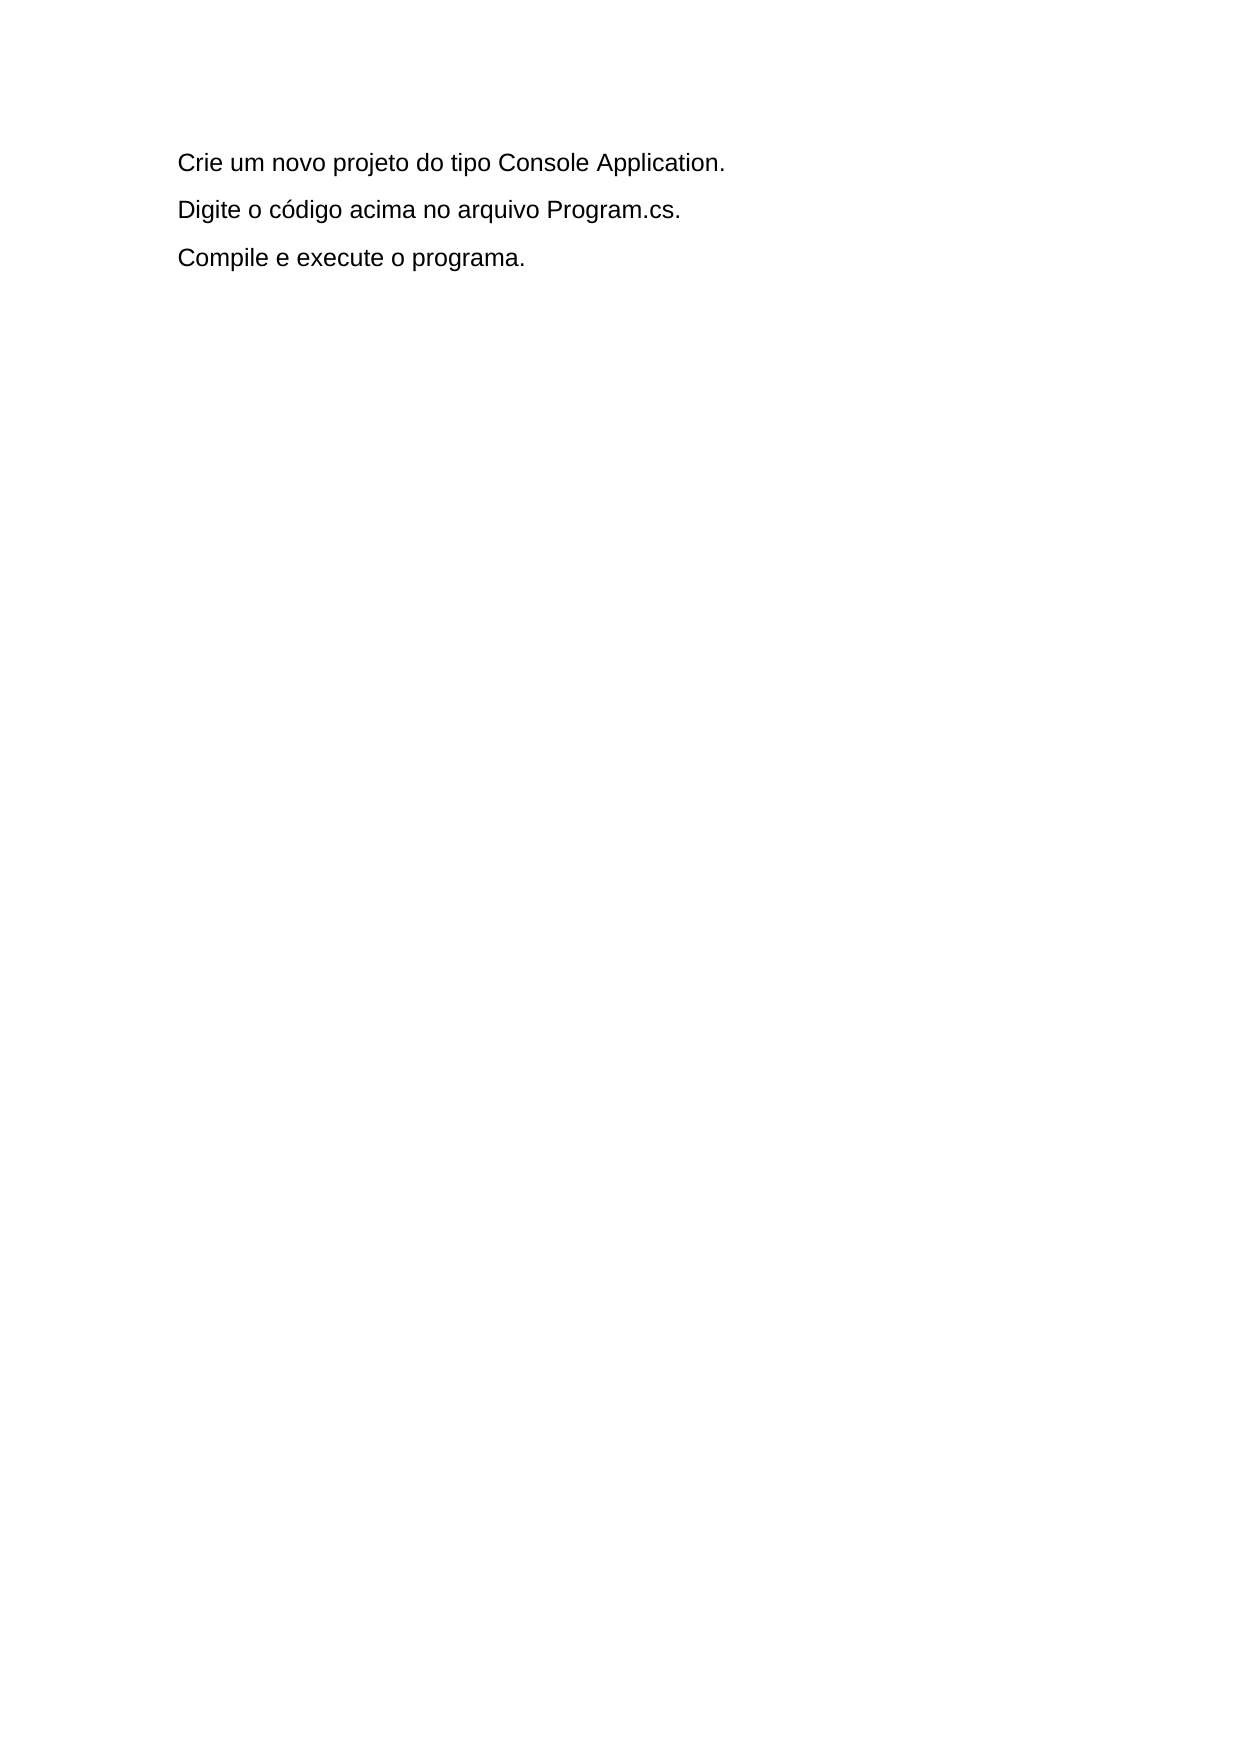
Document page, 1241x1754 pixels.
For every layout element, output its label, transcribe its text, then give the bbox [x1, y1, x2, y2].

text Compile e execute o programa. [177, 243, 1063, 272]
text Digite o código acima no arquivo Program.cs. [177, 195, 1063, 224]
text Crie um novo projeto do tipo Console Application. [177, 148, 1063, 176]
